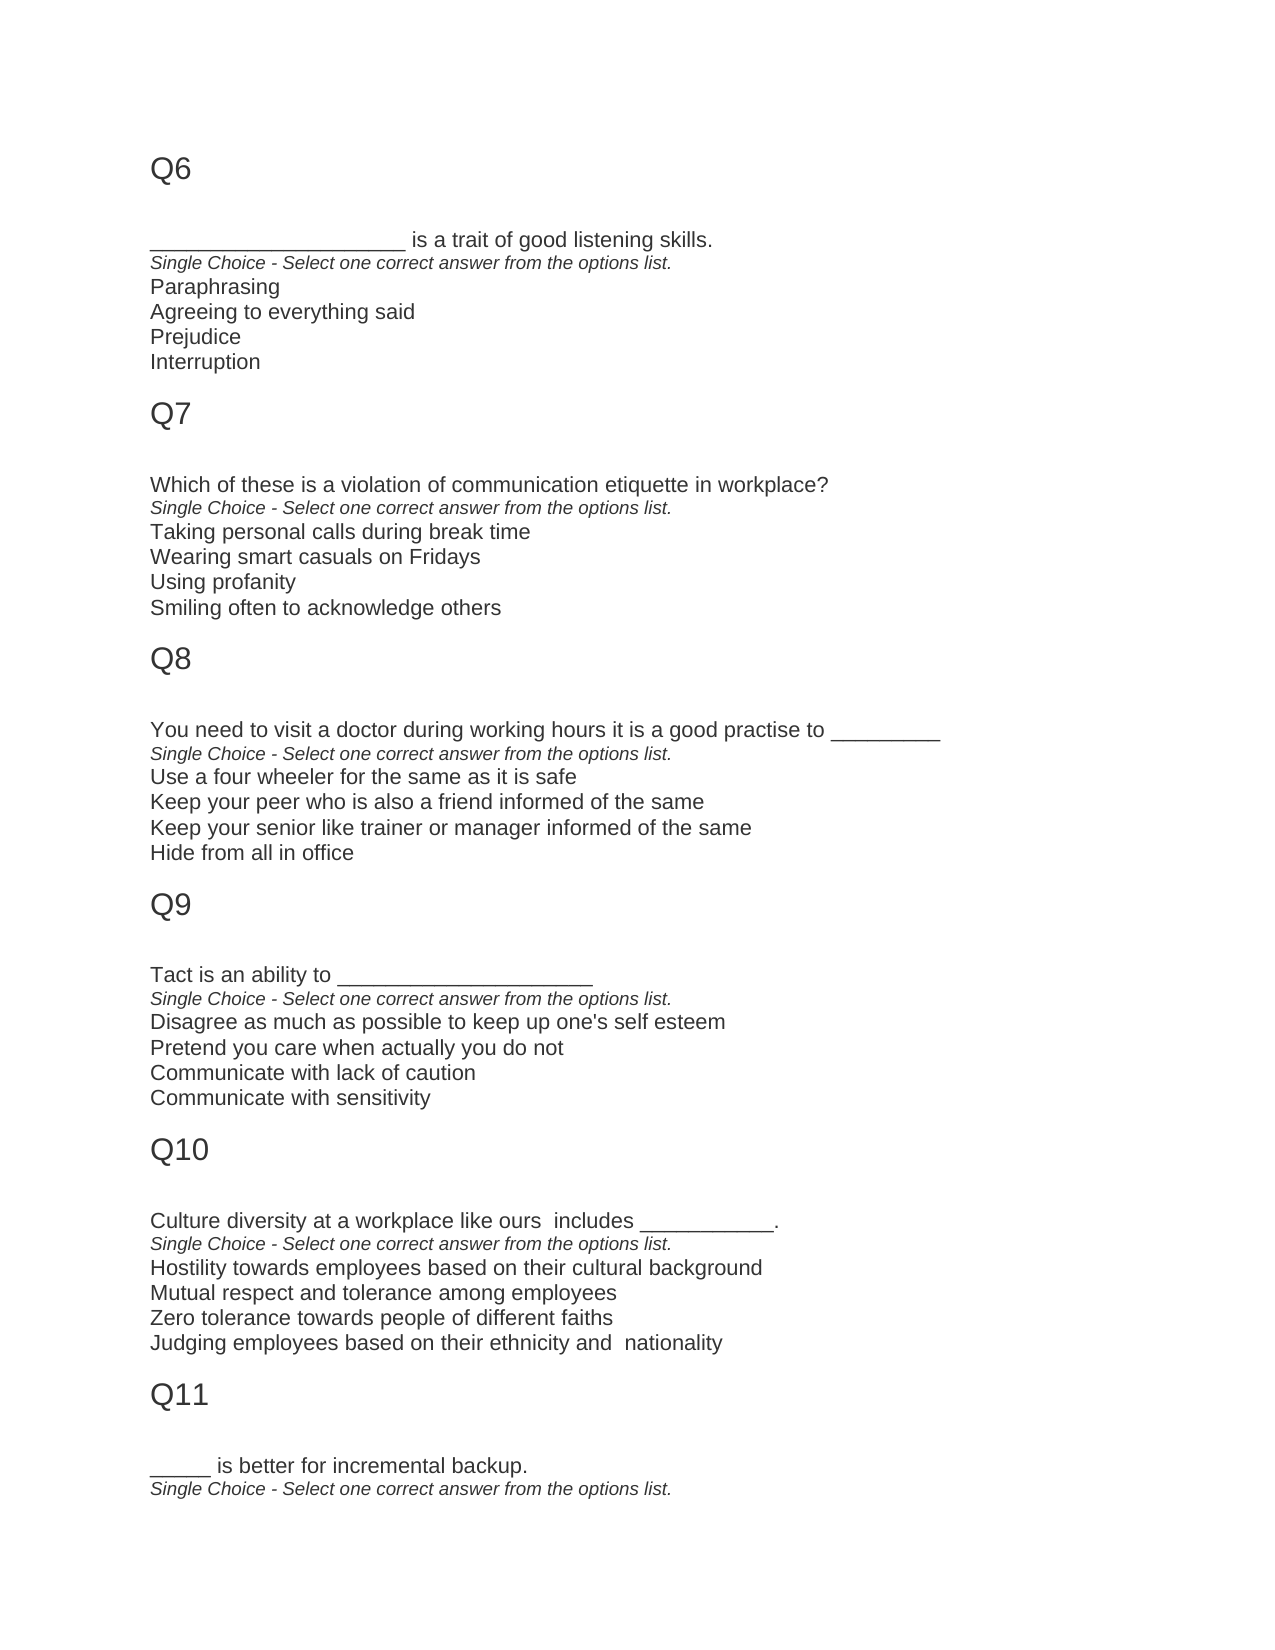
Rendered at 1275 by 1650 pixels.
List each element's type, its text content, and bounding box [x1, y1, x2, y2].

text Q7 [150, 395, 1125, 431]
text You need to visit a doctor during working hours it is a good practise to _________ [150, 717, 1125, 742]
text Hostility towards employees based on their cultural background [150, 1254, 1125, 1279]
text Culture diversity at a workplace like ours includes ___________. [150, 1208, 1125, 1233]
text Using profanity [150, 569, 1125, 594]
text Which of these is a violation of communication etiquette in workplace? [150, 472, 1125, 497]
text Prejudice [150, 324, 1125, 349]
text Mutual respect and tolerance among employees [150, 1279, 1125, 1305]
text Hide from all in office [150, 839, 1125, 865]
text Paraphrasing [150, 273, 1125, 299]
text Q6 [150, 150, 1125, 186]
text Single Choice - Select one correct answer from the options list. [150, 252, 1125, 273]
text Zero tolerance towards people of different faiths [150, 1305, 1125, 1330]
text _____ is better for incremental backup. [150, 1453, 1125, 1478]
text Wearing smart casuals on Fridays [150, 544, 1125, 569]
text _____________________ is a trait of good listening skills. [150, 227, 1125, 252]
text Disagree as much as possible to keep up one's self esteem [150, 1009, 1125, 1034]
text Keep your peer who is also a friend informed of the same [150, 789, 1125, 814]
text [150, 1478, 1125, 1499]
text Q9 [150, 886, 1125, 922]
text Single Choice - Select one correct answer from the options list. [150, 988, 1125, 1009]
text Judging employees based on their ethnicity and nationality [150, 1330, 1125, 1355]
text Q10 [150, 1131, 1125, 1167]
text Communicate with sensitivity [150, 1085, 1125, 1110]
text Use a four wheeler for the same as it is safe [150, 764, 1125, 789]
text Interruption [150, 349, 1125, 374]
text Q8 [150, 640, 1125, 676]
text Agreeing to everything said [150, 299, 1125, 324]
text Smiling often to acknowledge others [150, 594, 1125, 619]
text Pretend you care when actually you do not [150, 1034, 1125, 1059]
text Single Choice - Select one correct answer from the options list. [150, 497, 1125, 519]
text Keep your senior like trainer or manager informed of the same [150, 814, 1125, 839]
text Tact is an ability to _____________________ [150, 962, 1125, 988]
text Single Choice - Select one correct answer from the options list. [150, 742, 1125, 764]
text Q11 [150, 1376, 1125, 1412]
text Communicate with lack of caution [150, 1059, 1125, 1085]
text Single Choice - Select one correct answer from the options list. [150, 1233, 1125, 1254]
text Taking personal calls during break time [150, 519, 1125, 544]
